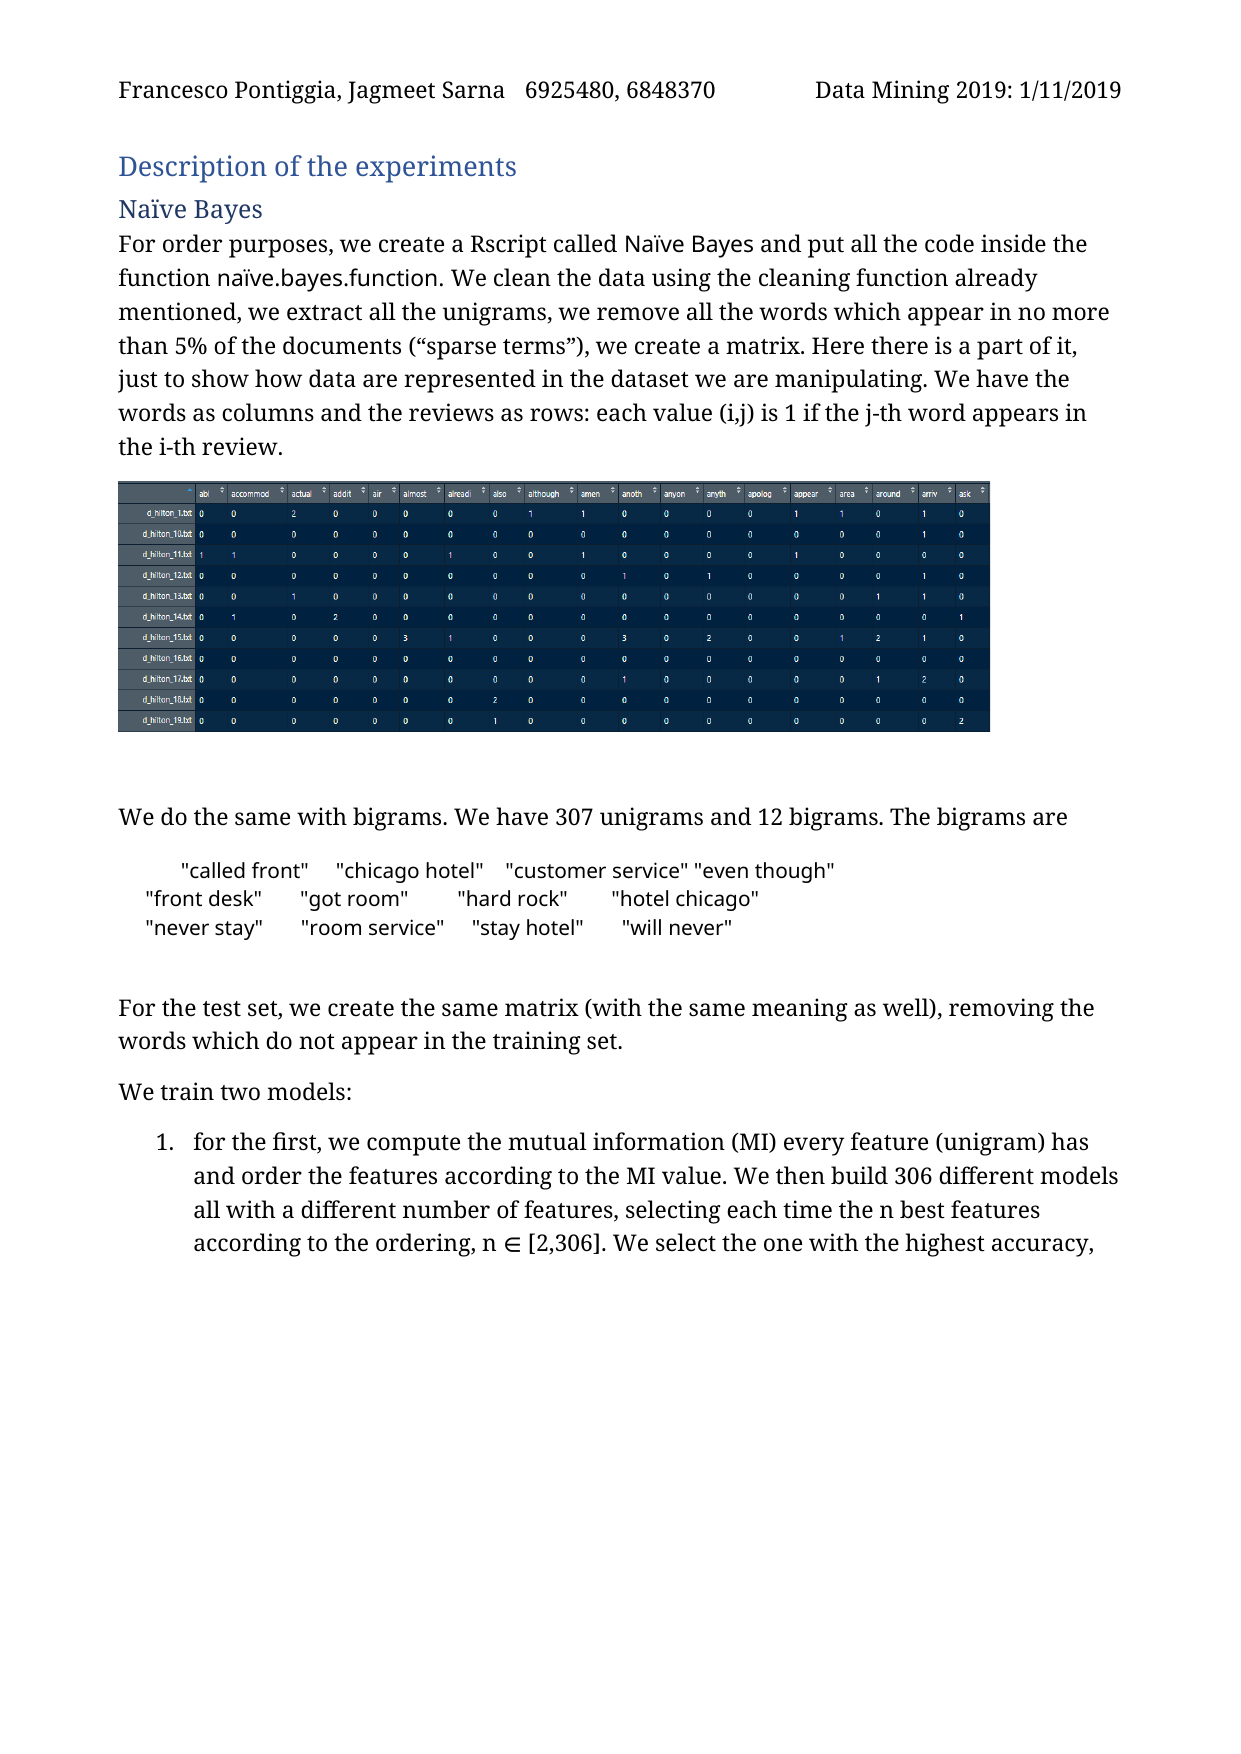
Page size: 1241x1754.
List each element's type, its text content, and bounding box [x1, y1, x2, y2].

text "never stay" "room service" "stay hotel" "will never" [118, 913, 1122, 941]
text "called front" "chicago hotel" "customer service" "even though" [118, 856, 1122, 884]
text We train two models: [118, 1076, 1122, 1107]
subtitle Description of the experiments [118, 148, 1122, 184]
text "front desk" "got room" "hard rock" "hotel chicago" [118, 884, 1122, 913]
subtitle Naïve Bayes [118, 192, 1122, 226]
picture [118, 481, 990, 732]
text We do the same with bigrams. We have 307 unigrams and 12 bigrams. The bigrams are [118, 801, 1122, 832]
text For the test set, we create the same matrix (with the same meaning as well), removing the words which do not appear in the training set. [118, 991, 1122, 1056]
